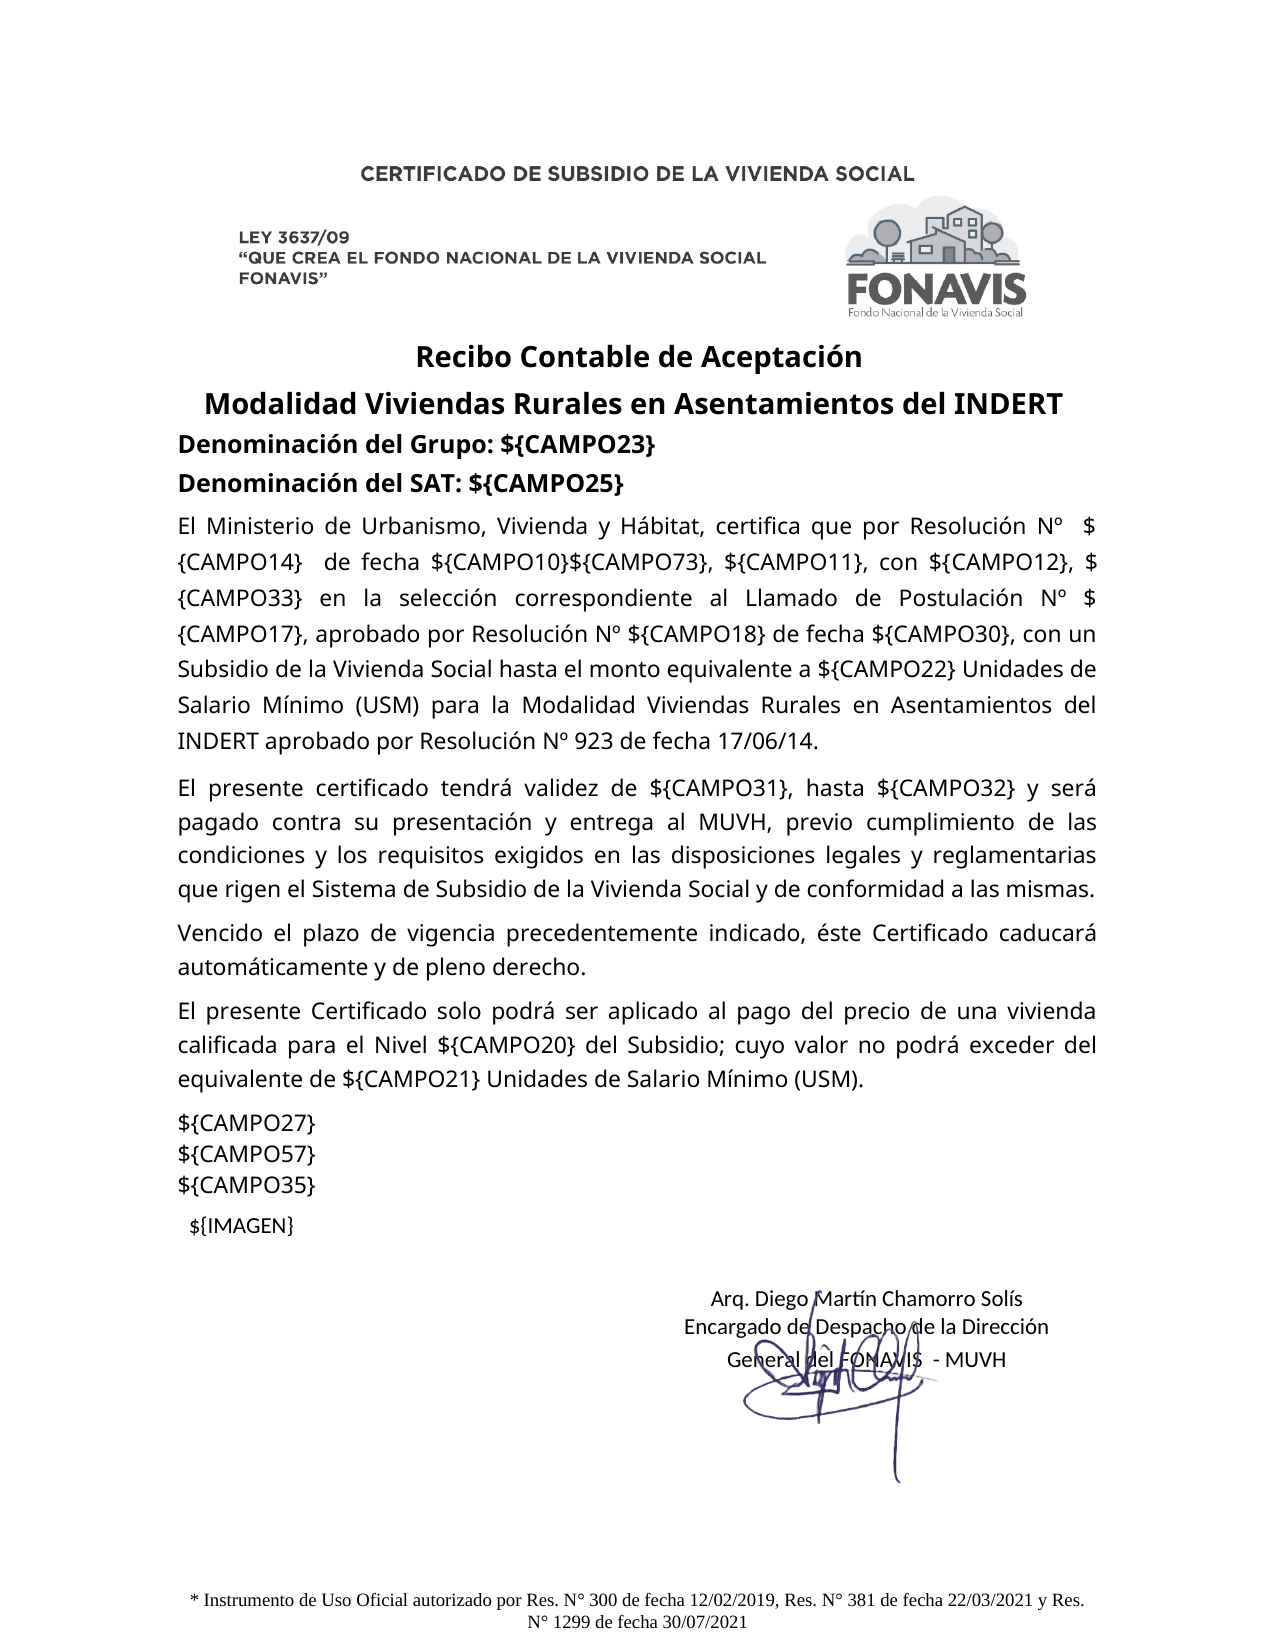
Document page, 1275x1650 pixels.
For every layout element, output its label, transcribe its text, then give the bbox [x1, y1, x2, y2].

text ${CAMPO35} [177, 1169, 1098, 1200]
text Recibo Contable de Aceptación [177, 148, 1101, 376]
picture [602, 1200, 1242, 1515]
text ${CAMPO27} [177, 1107, 1098, 1138]
table_header ${IMAGEN} [177, 1200, 602, 1468]
text Vencido el plazo de vigencia precedentemente indicado, éste Certificado caducará automáticamente y de pleno derecho. [177, 917, 1098, 982]
text El presente Certificado solo podrá ser aplicado al pago del precio de una vivienda calificada para el Nivel ${CAMPO20} del Subsidio; cuyo valor no podrá exceder del equivalente de ${CAMPO21} Unidades de Salario Mínimo (USM). [177, 995, 1098, 1094]
text ${CAMPO57} [177, 1138, 1098, 1169]
text Denominación del SAT: ${CAMPO25} [177, 465, 1090, 499]
text El Ministerio de Urbanismo, Vivienda y Hábitat, certifica que por Resolución Nº ${CAMPO14} de fecha ${CAMPO10}${CAMPO73}, ${CAMPO11}, con ${CAMPO12}, ${CAMPO33} en la selección correspondiente al Llamado de Postulación Nº ${CAMPO17}, aprobado por Resolución Nº ${CAMPO18} de fecha ${CAMPO30}, con un Subsidio de la Vivienda Social hasta el monto equivalente a ${CAMPO22} Unidades de Salario Mínimo (USM) para la Modalidad Viviendas Rurales en Asentamientos del INDERT aprobado por Resolución Nº 923 de fecha 17/06/14. [177, 510, 1098, 757]
text El presente certificado tendrá validez de ${CAMPO31}, hasta ${CAMPO32} y será pagado contra su presentación y entrega al MUVH, previo cumplimiento de las condiciones y los requisitos exigidos en las disposiciones legales y reglamentarias que rigen el Sistema de Subsidio de la Vivienda Social y de conformidad a las mismas. [177, 772, 1098, 904]
picture [176, 0, 1098, 333]
text Modalidad Viviendas Rurales en Asentamientos del INDERT [177, 383, 1090, 423]
text Denominación del Grupo: ${CAMPO23} [177, 427, 1090, 461]
